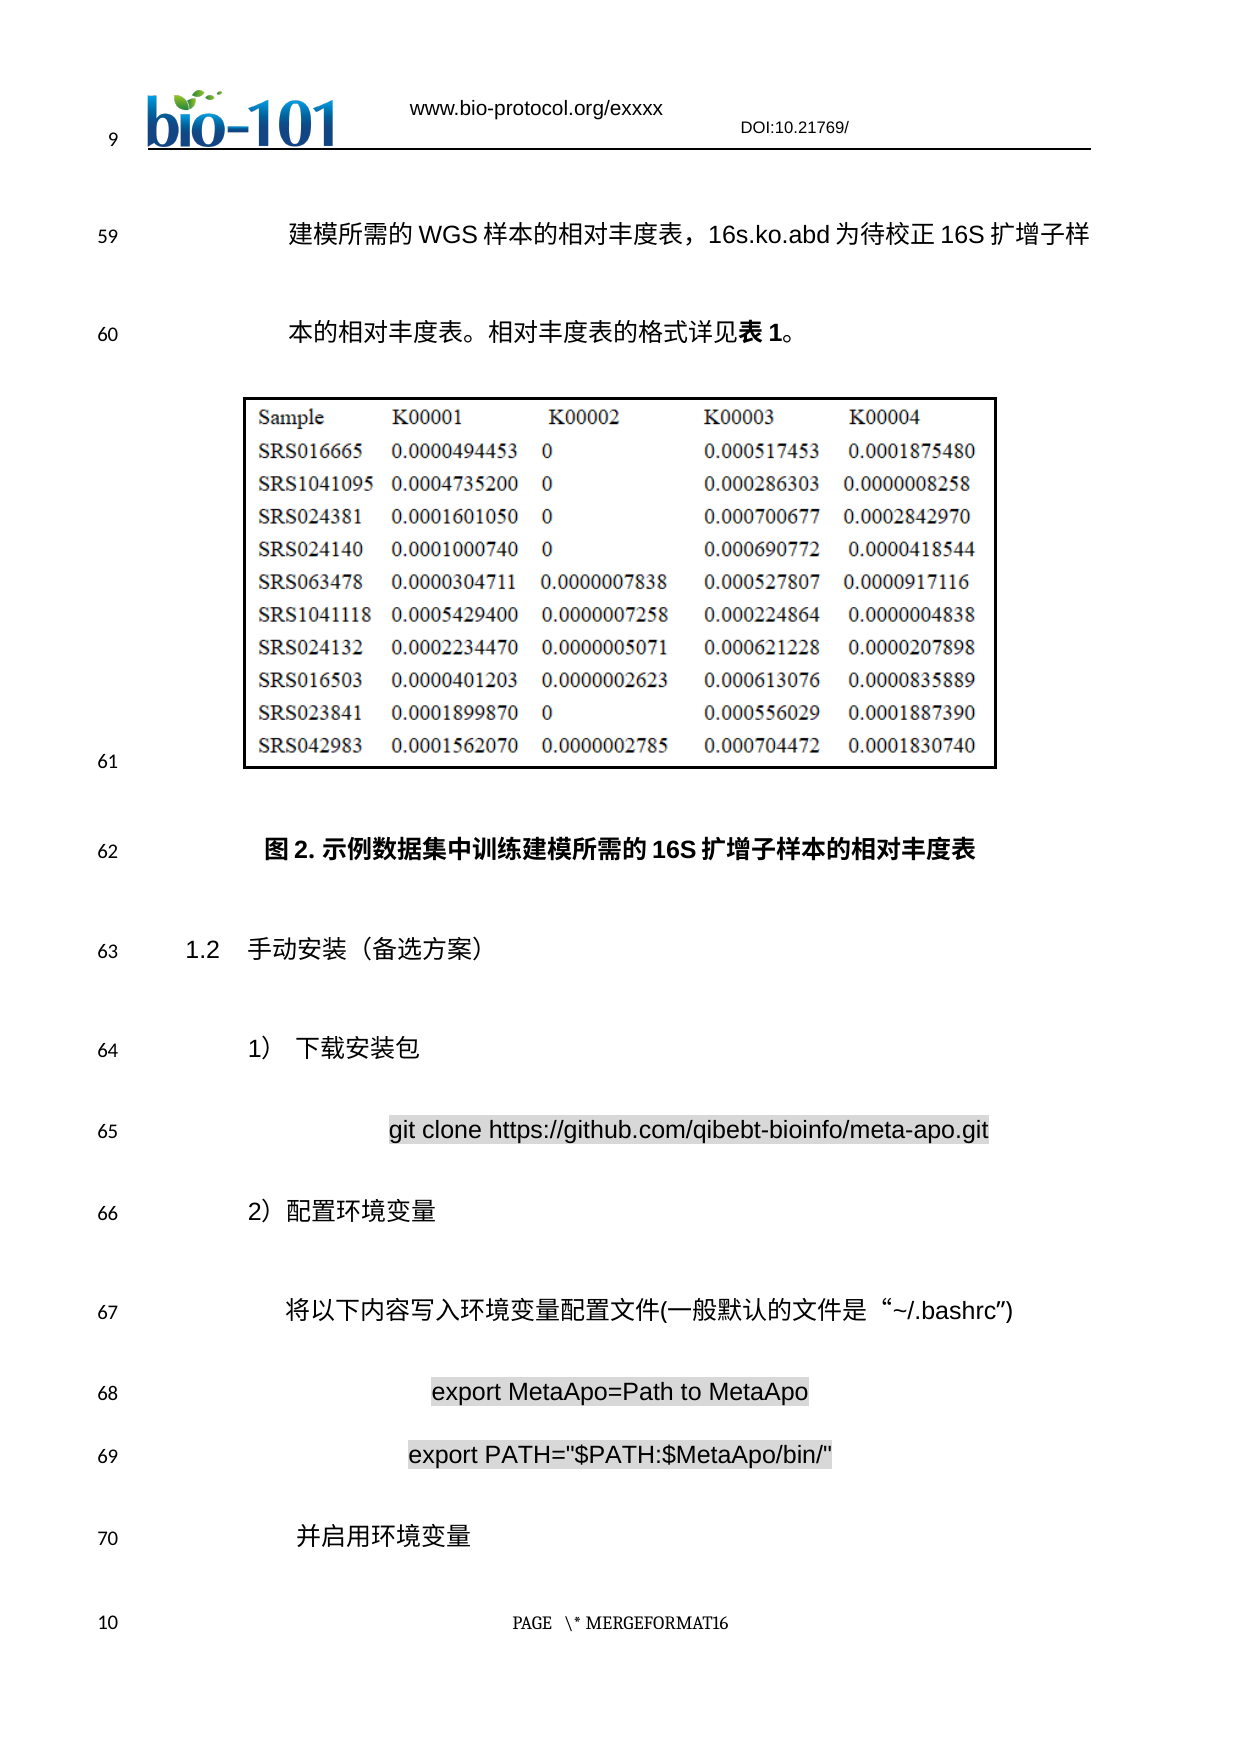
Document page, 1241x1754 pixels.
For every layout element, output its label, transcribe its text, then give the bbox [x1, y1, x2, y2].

picture [147, 90, 333, 147]
text export MetaApo=Path to MetaApo [148, 1375, 1092, 1408]
text 并启用环境变量 [148, 1502, 1092, 1567]
picture [246, 400, 994, 766]
text export PATH="$PATH:$MetaApo/bin/" [148, 1438, 1092, 1471]
list git clone https://github.com/qibebt-bioinfo/meta-apo.git [285, 1113, 1092, 1146]
text 2）配置环境变量 [248, 1177, 1092, 1242]
list 下载安装包 [248, 1014, 1092, 1079]
list 将以下内容写入环境变量配置文件(一般默认的文件是“~/.bashrc”) [285, 1276, 1092, 1341]
list 手动安装（备选方案） [185, 915, 1092, 980]
list 该示例数据集包含有三个文件，其中，training.16s.ko.abd为训练建模所需的16S扩增子样本的相对丰度表（图2），training.wgs.ko.abd为训练建模所需的WGS样本的相对丰度表，16s.ko.abd为待校正16S扩增子样本的相对丰度表。相对丰度表的格式详见表1。 [288, 200, 1092, 363]
text 图2. 示例数据集中训练建模所需的16S扩增子样本的相对丰度表 [148, 815, 1092, 880]
